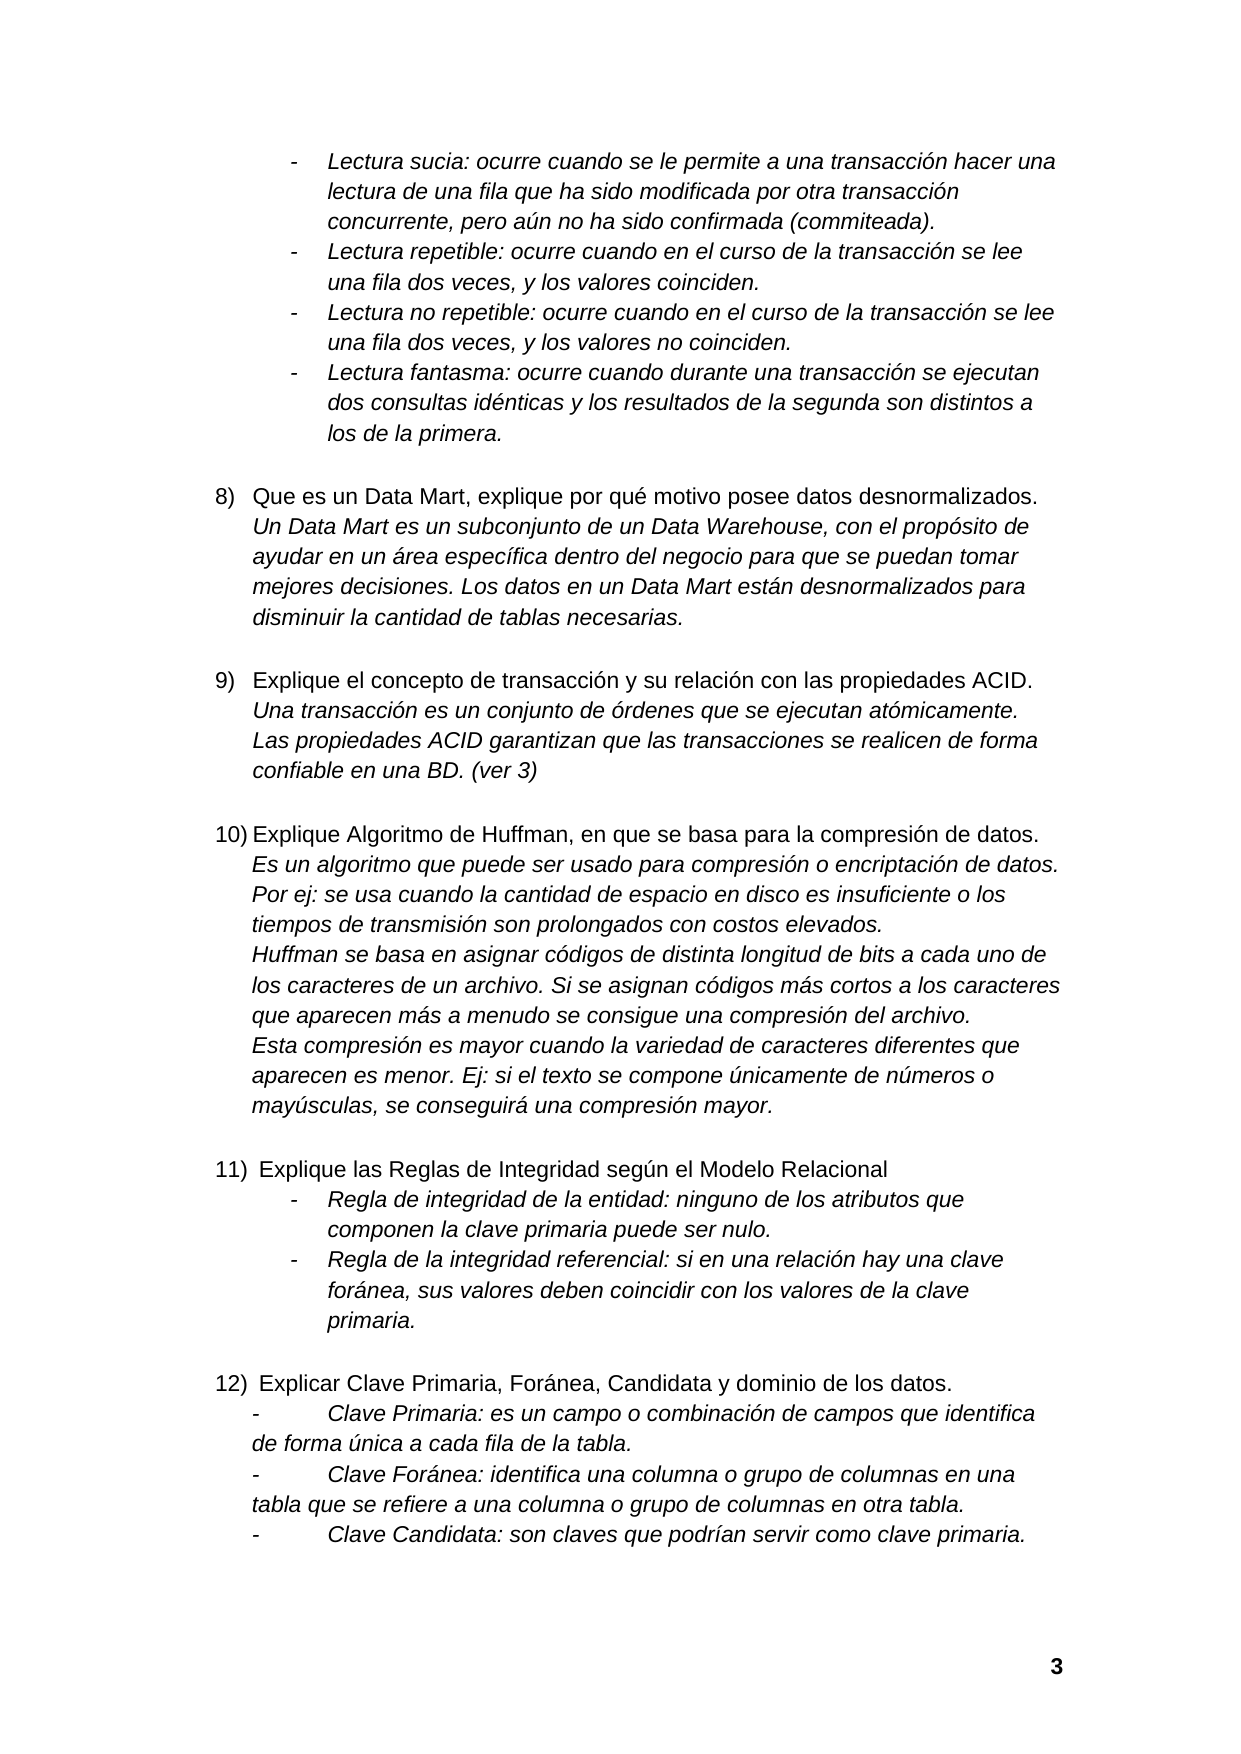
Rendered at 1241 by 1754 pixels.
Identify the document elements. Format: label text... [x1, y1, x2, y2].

text ayudar en un área específica dentro del negocio para que se puedan tomar [177, 543, 1063, 569]
list Clave Candidata: son claves que podrían servir como clave primaria. [252, 1521, 1063, 1547]
list Regla de la integridad referencial: si en una relación hay una clave foránea, sus valores deben coincidir con los valores de la clave primaria. [290, 1246, 1063, 1333]
text Huffman se basa en asignar códigos de distinta longitud de bits a cada uno de los caracteres de un archivo. Si se asignan códigos más cortos a los caracteres que aparecen más a menudo se consigue una compresión del archivo. [252, 941, 1063, 1028]
list Lectura repetible: ocurre cuando en el curso de la transacción se lee una fila dos veces, y los valores coinciden. [290, 238, 1063, 295]
list Explique las Reglas de Integridad según el Modelo Relacional [215, 1156, 1063, 1182]
text Esta compresión es mayor cuando la variedad de caracteres diferentes que aparecen es menor. Ej: si el texto se compone únicamente de números o mayúsculas, se conseguirá una compresión mayor. [252, 1032, 1063, 1119]
list Explicar Clave Primaria, Foránea, Candidata y dominio de los datos. [215, 1370, 1063, 1396]
list Clave Foránea: identifica una columna o grupo de columnas en una tabla que se refiere a una columna o grupo de columnas en otra tabla. [252, 1461, 1063, 1517]
text Un Data Mart es un subconjunto de un Data Warehouse, con el propósito de [177, 513, 1063, 539]
text Una transacción es un conjunto de órdenes que se ejecutan atómicamente. [177, 697, 1063, 723]
text disminuir la cantidad de tablas necesarias. [177, 603, 1063, 630]
list Lectura fantasma: ocurre cuando durante una transacción se ejecutan dos consultas idénticas y los resultados de la segunda son distintos a los de la primera. [290, 359, 1063, 446]
list Clave Primaria: es un campo o combinación de campos que identifica de forma única a cada fila de la tabla. [252, 1400, 1063, 1457]
list Que es un Data Mart, explique por qué motivo posee datos desnormalizados. [215, 483, 1063, 509]
list Lectura sucia: ocurre cuando se le permite a una transacción hacer una lectura de una fila que ha sido modificada por otra transacción concurrente, pero aún no ha sido confirmada (commiteada). [290, 148, 1063, 234]
list Lectura no repetible: ocurre cuando en el curso de la transacción se lee una fila dos veces, y los valores no coinciden. [290, 299, 1063, 355]
text mejores decisiones. Los datos en un Data Mart están desnormalizados para [177, 573, 1063, 600]
list Explique Algoritmo de Huffman, en que se basa para la compresión de datos. [215, 821, 1063, 847]
text Es un algoritmo que puede ser usado para compresión o encriptación de datos. Por ej: se usa cuando la cantidad de espacio en disco es insuficiente o los tiempos de transmisión son prolongados con costos elevados. [252, 851, 1063, 938]
list Explique el concepto de transacción y su relación con las propiedades ACID. [215, 667, 1063, 693]
text Las propiedades ACID garantizan que las transacciones se realicen de forma [177, 727, 1063, 753]
text confiable en una BD. (ver 3) [177, 757, 1063, 784]
list Regla de integridad de la entidad: ninguno de los atributos que componen la clave primaria puede ser nulo. [290, 1186, 1063, 1242]
